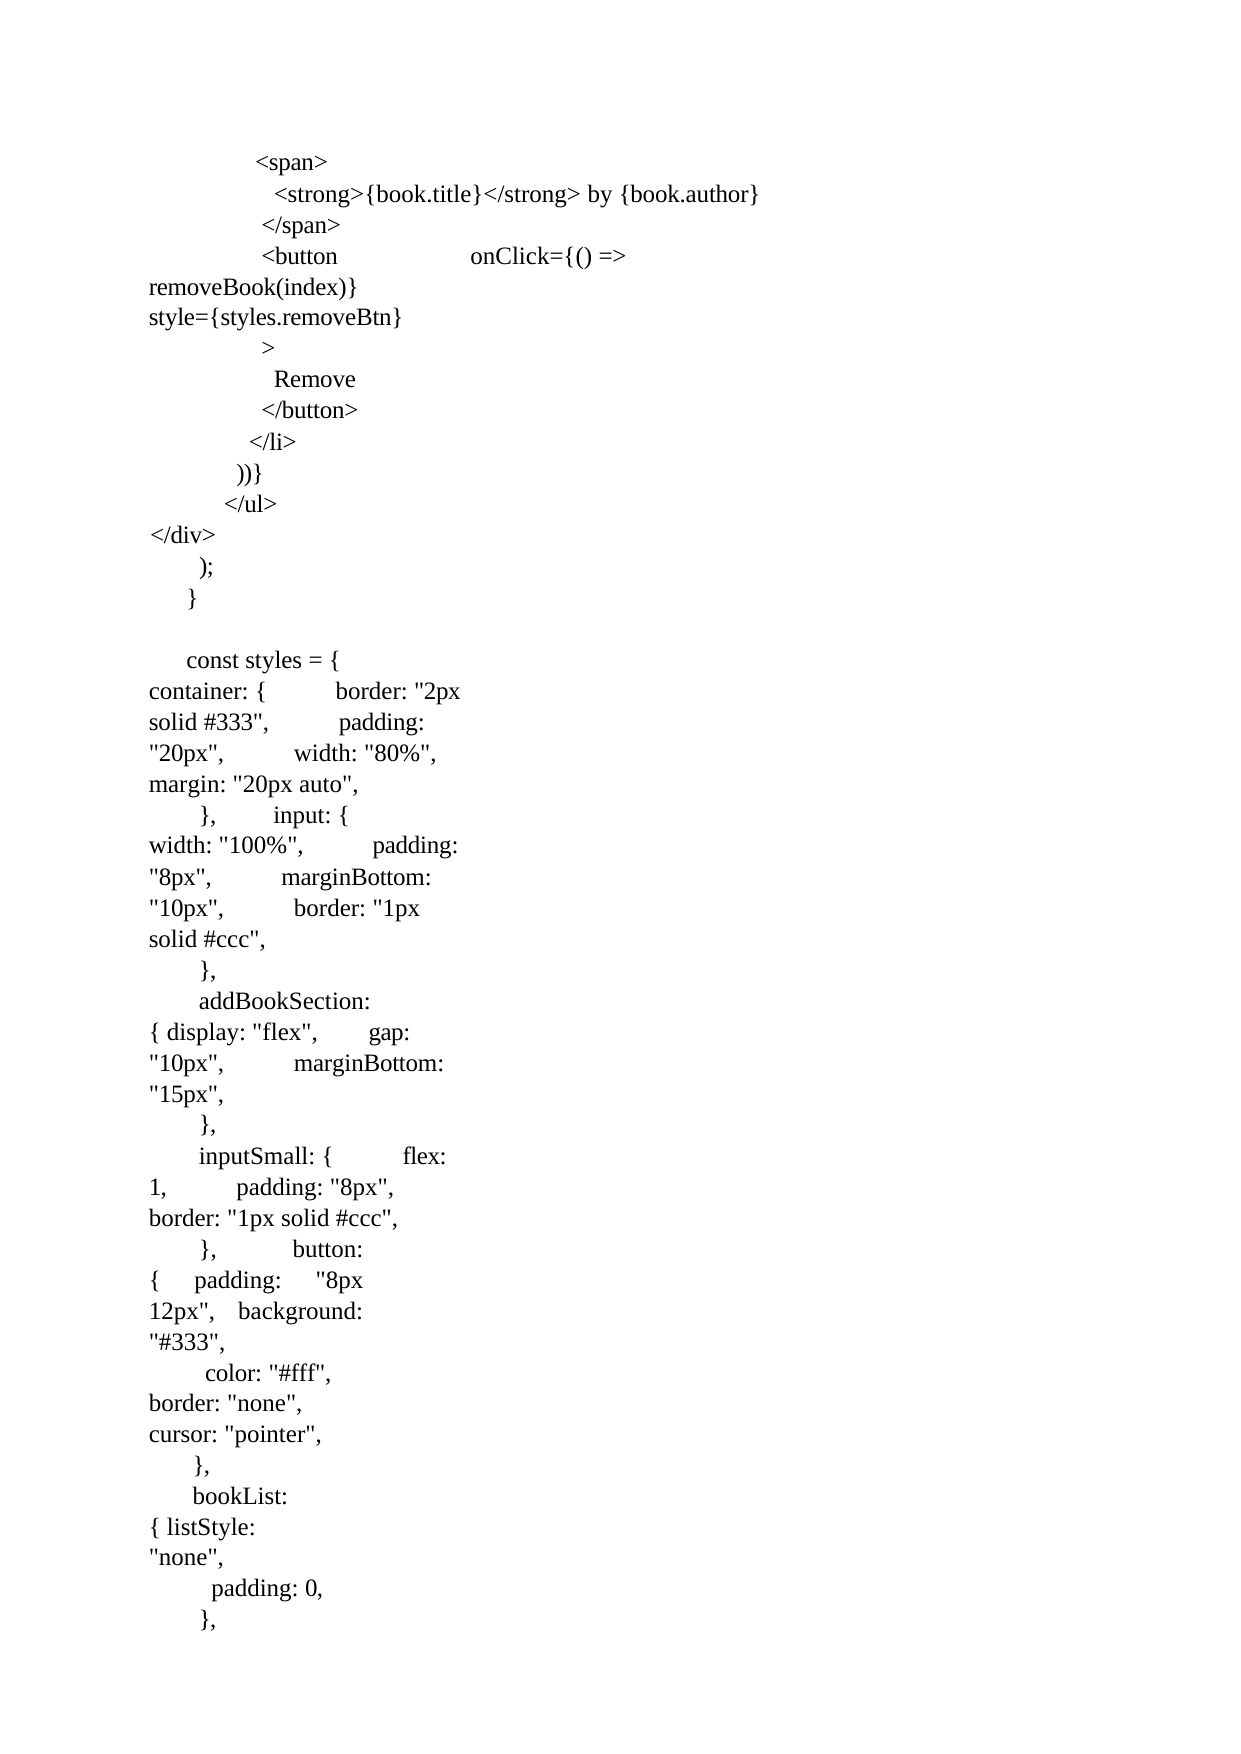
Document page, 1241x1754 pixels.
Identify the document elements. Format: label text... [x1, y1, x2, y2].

text </span> [261, 210, 1063, 239]
text }, button: { padding: "8px 12px", background: "#333", [148, 1234, 363, 1356]
text </div> [133, 520, 216, 549]
text <strong>{book.title}</strong> by {book.author} [273, 179, 1063, 207]
text ))} [236, 458, 1063, 487]
text "20px", width: "80%", margin: "20px auto", [148, 738, 437, 797]
text container: { border: "2px [148, 676, 1063, 704]
text } [186, 583, 1063, 611]
text }, [198, 1110, 1063, 1138]
text addBookSection: { display: "flex", gap: "10px", marginBottom: "15px", [148, 986, 447, 1108]
text <span> [255, 147, 1063, 176]
text padding: 0, [211, 1573, 1063, 1602]
text }, input: { [198, 800, 1063, 828]
text <button onClick={() => removeBook(index)} style={styles.removeBtn} [148, 241, 627, 331]
text }, [198, 1604, 1063, 1633]
text const styles = { [186, 645, 1063, 673]
text ); [148, 551, 214, 580]
text </ul> [223, 489, 1063, 518]
text solid #333", padding: [148, 707, 1063, 736]
text }, [192, 1450, 1063, 1479]
text </li> [248, 427, 1063, 456]
text </button> [261, 396, 1063, 424]
text bookList: { listStyle: "none", [148, 1481, 319, 1571]
text }, [198, 955, 1063, 983]
text Remove [273, 364, 1063, 393]
text "10px", border: "1px solid #ccc", [148, 893, 420, 952]
text > [261, 333, 1063, 362]
text width: "100%", padding: "8px", marginBottom: [148, 831, 460, 890]
text inputSmall: { flex: 1, padding: "8px", border: "1px solid #ccc", [148, 1141, 448, 1232]
text color: "#fff", border: "none", cursor: "pointer", [148, 1358, 357, 1448]
